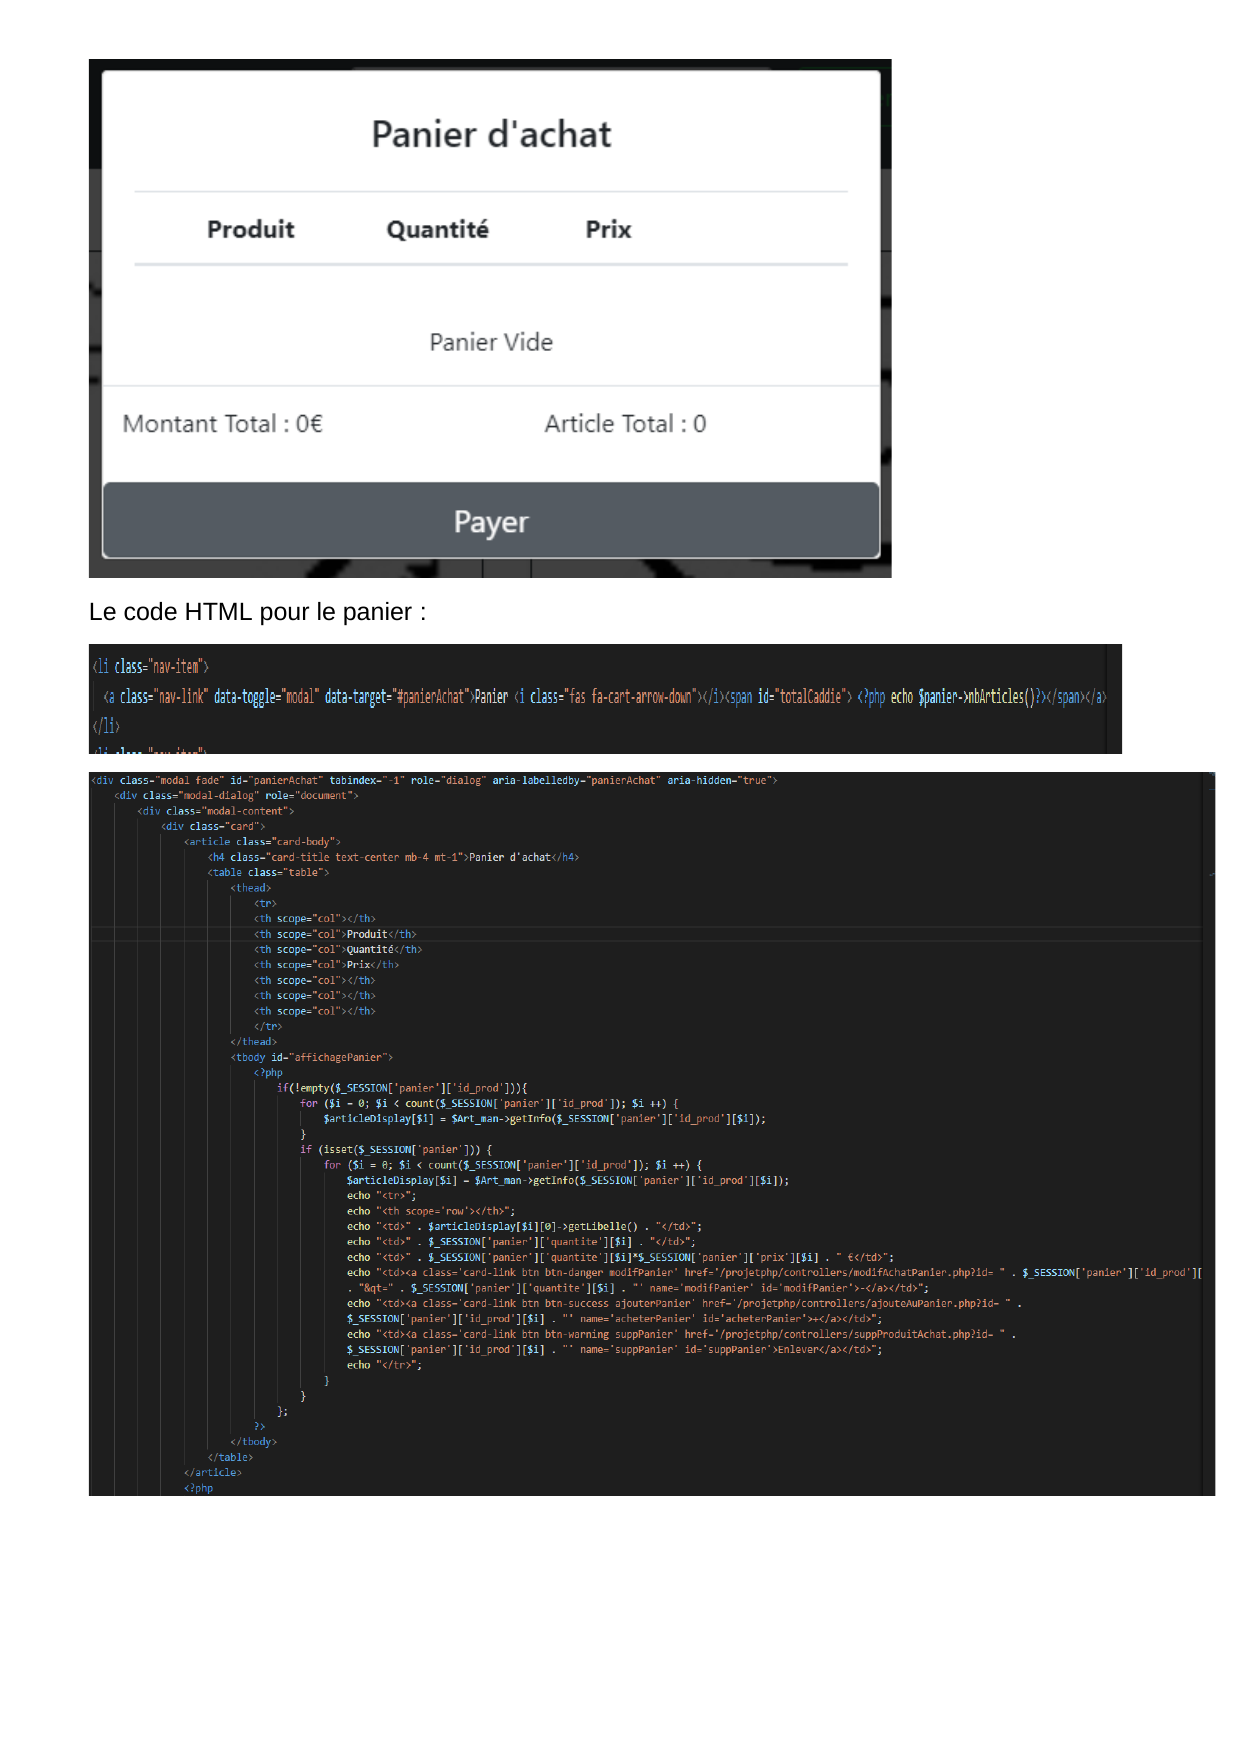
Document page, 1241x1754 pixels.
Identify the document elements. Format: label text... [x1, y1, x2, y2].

picture [88, 772, 1216, 1496]
picture [88, 644, 1123, 754]
text Le code HTML pour le panier : [89, 597, 1092, 625]
picture [88, 59, 892, 578]
